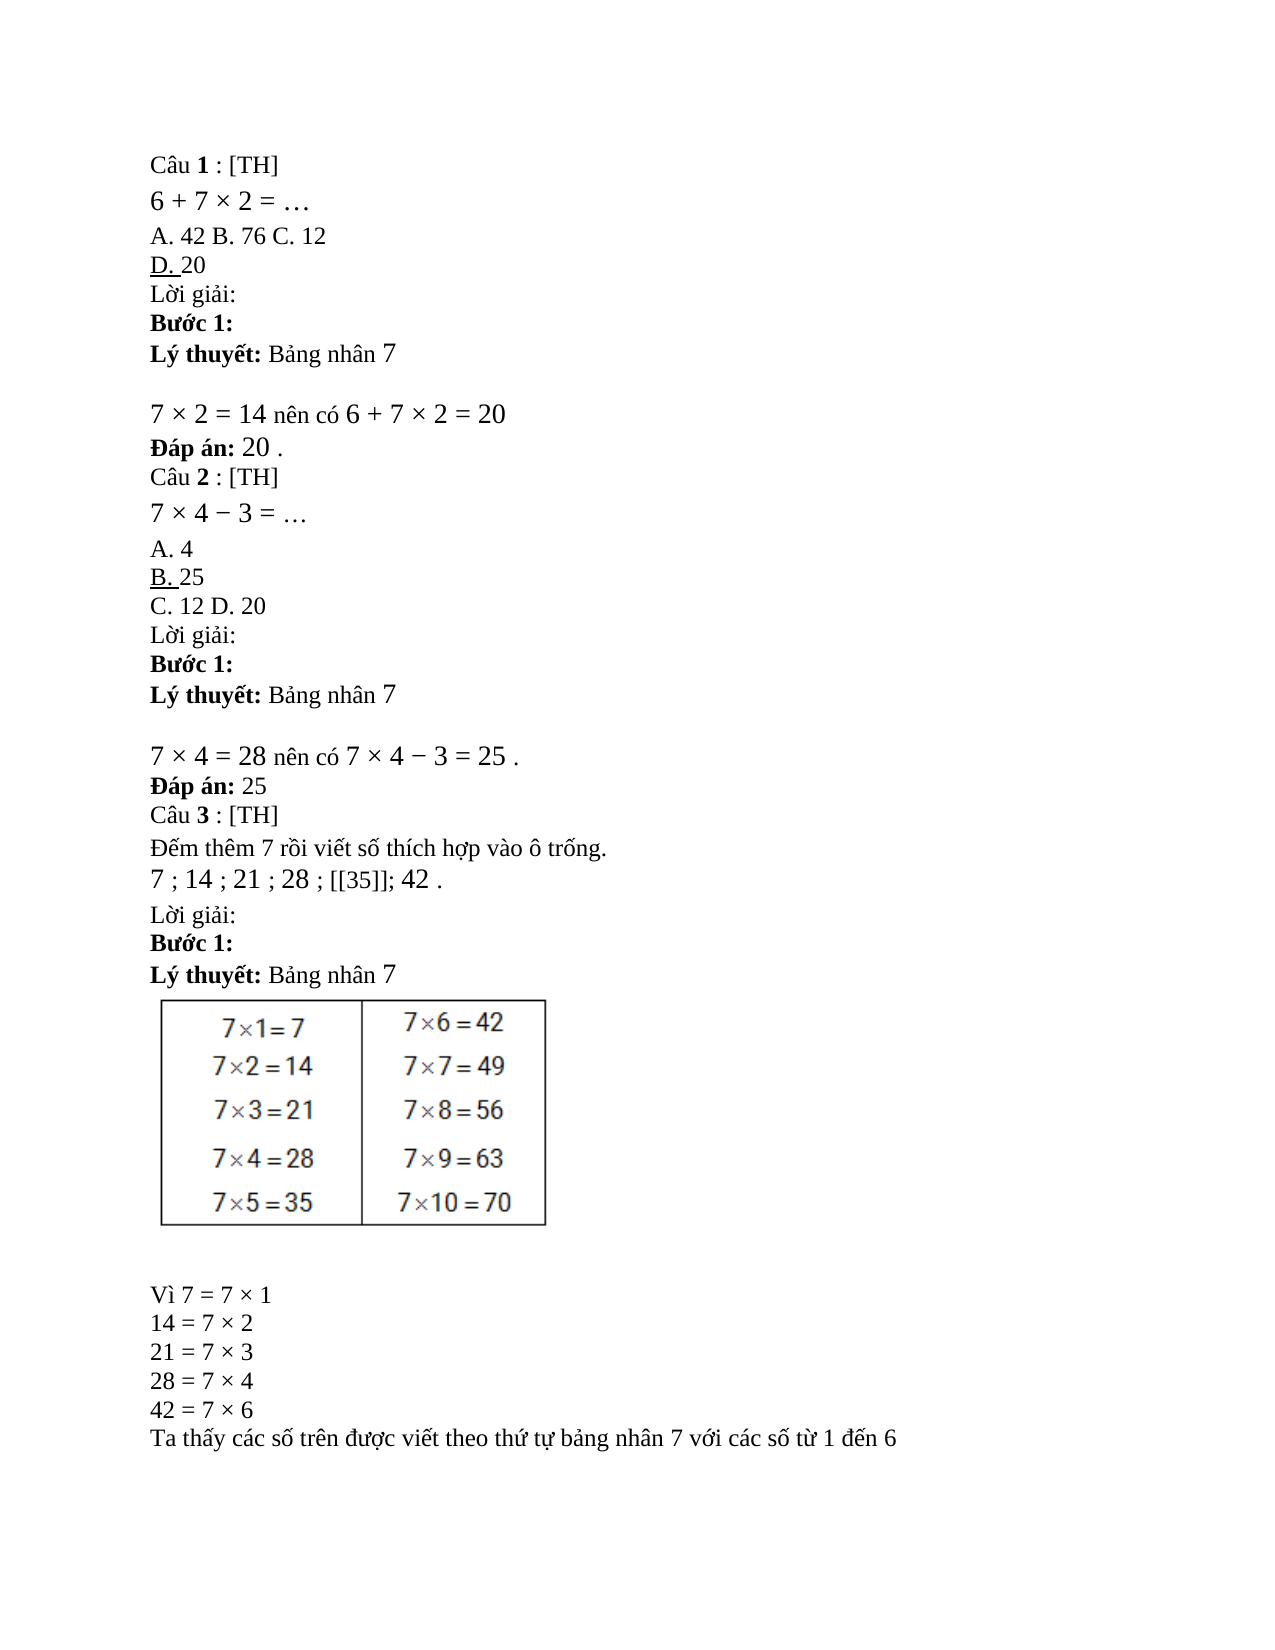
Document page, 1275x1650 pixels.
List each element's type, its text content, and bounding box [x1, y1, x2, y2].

text Lời giải: [150, 279, 1125, 308]
text 6 + 7 × 2 = … [150, 184, 1125, 216]
text A. 4 [150, 534, 1125, 562]
text D. 20 [150, 250, 1125, 279]
text 7 × 4 − 3 = … [150, 496, 1125, 528]
text Câu 2 : [TH] [150, 462, 1125, 491]
text Lời giải: [150, 620, 1125, 649]
text Lời giải: [150, 900, 1125, 928]
text Bước 1: [150, 928, 1125, 957]
text Lý thuyết: Bảng nhân 7 7 × 4 = 28 nên có 7 × 4 − 3 = 25 . Đáp án: 25 [150, 677, 1125, 800]
text Lý thuyết: Bảng nhân 7 7 × 2 = 14 nên có 6 + 7 × 2 = 20 Đáp án: 20 . [150, 336, 1125, 462]
text C. 12 D. 20 [150, 591, 1125, 620]
text Câu 1 : [TH] [150, 150, 1125, 179]
text Bước 1: [150, 308, 1125, 336]
text Bước 1: [150, 649, 1125, 677]
text Đếm thêm 7 rồi viết số thích hợp vào ô trống. 7 ; 14 ; 21 ; 28 ; [[35]]; 42 . [150, 833, 1125, 895]
text B. 25 [150, 562, 1125, 591]
picture [150, 989, 562, 1251]
text Câu 3 : [TH] [150, 800, 1125, 828]
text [150, 957, 1125, 1452]
text A. 42 B. 76 C. 12 [150, 221, 1125, 250]
